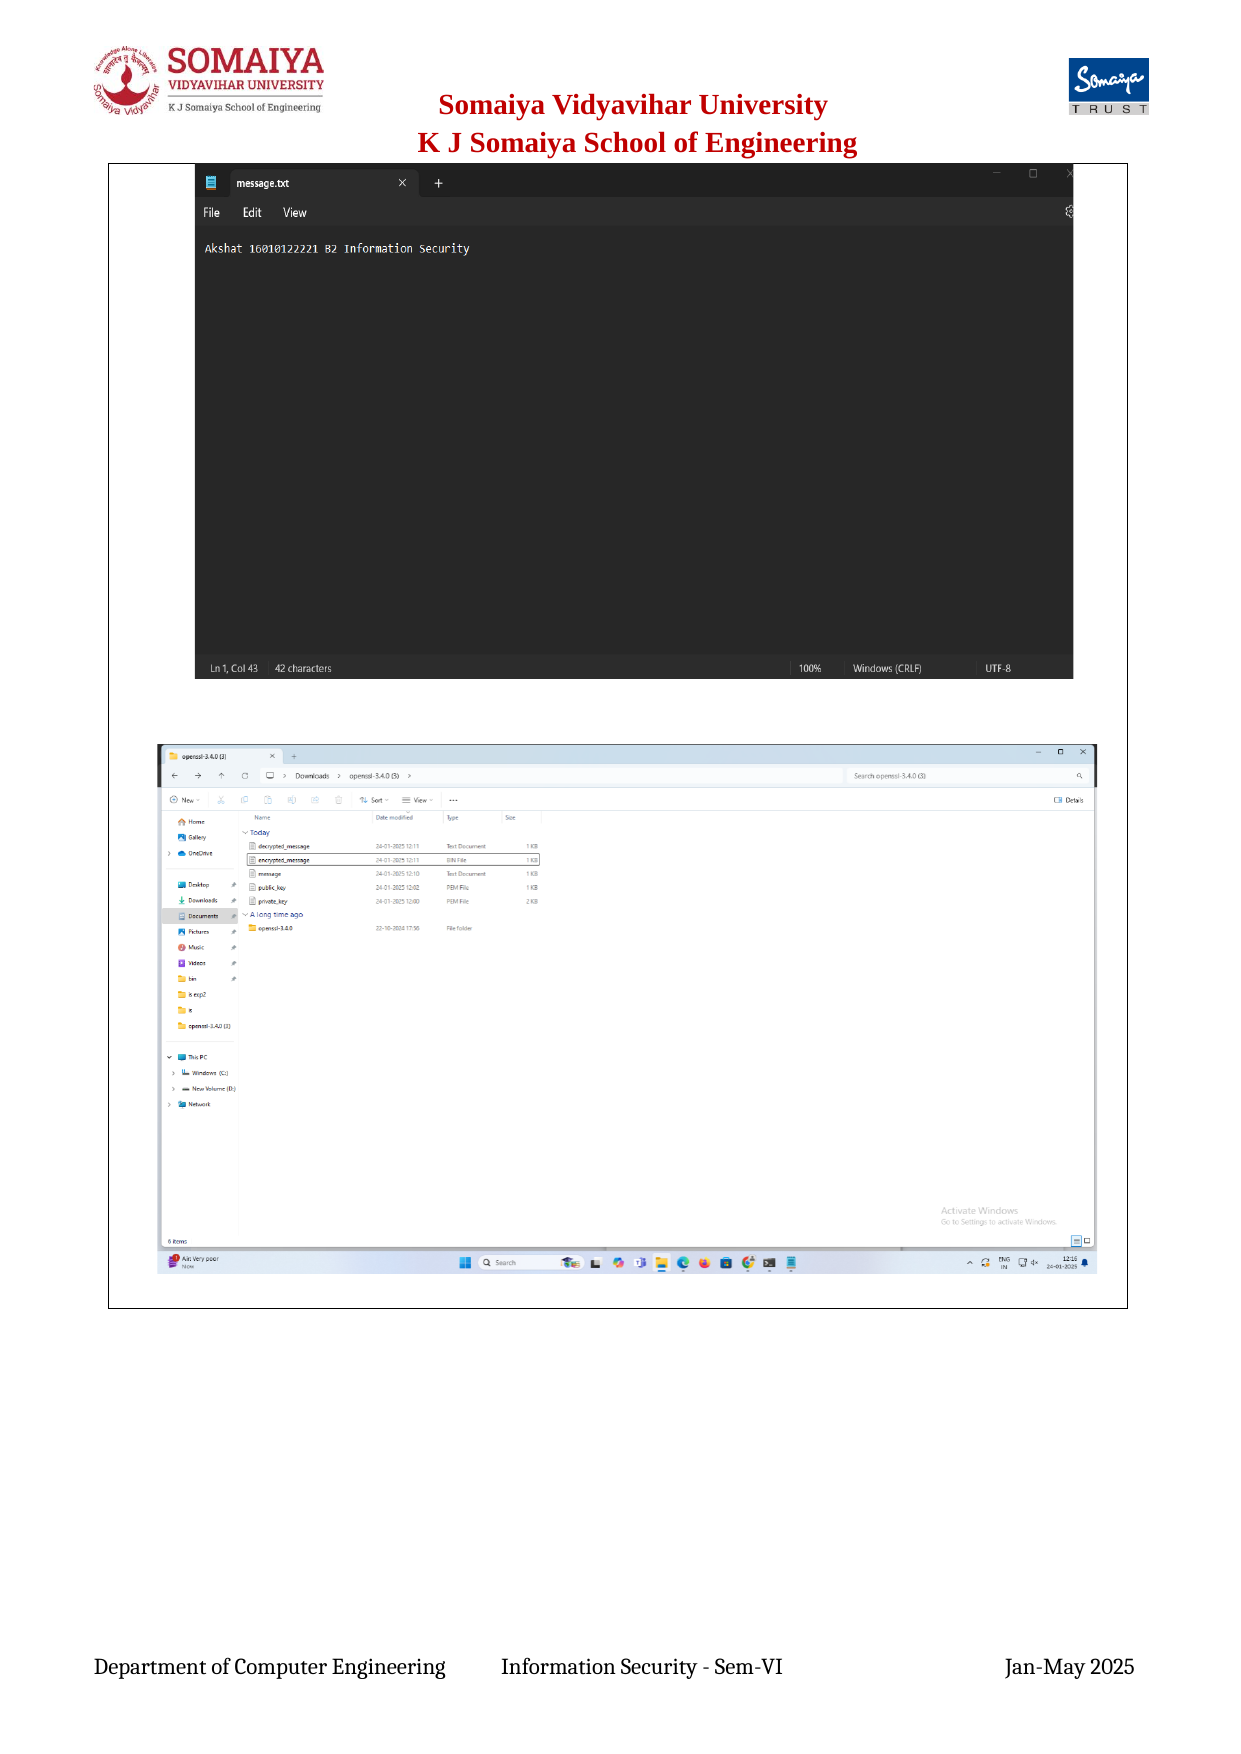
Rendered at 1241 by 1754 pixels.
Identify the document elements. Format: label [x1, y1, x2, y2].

picture [1068, 58, 1149, 115]
picture [157, 744, 1098, 1274]
picture [194, 163, 1074, 679]
table_cell [109, 164, 1127, 1308]
picture [93, 46, 324, 115]
